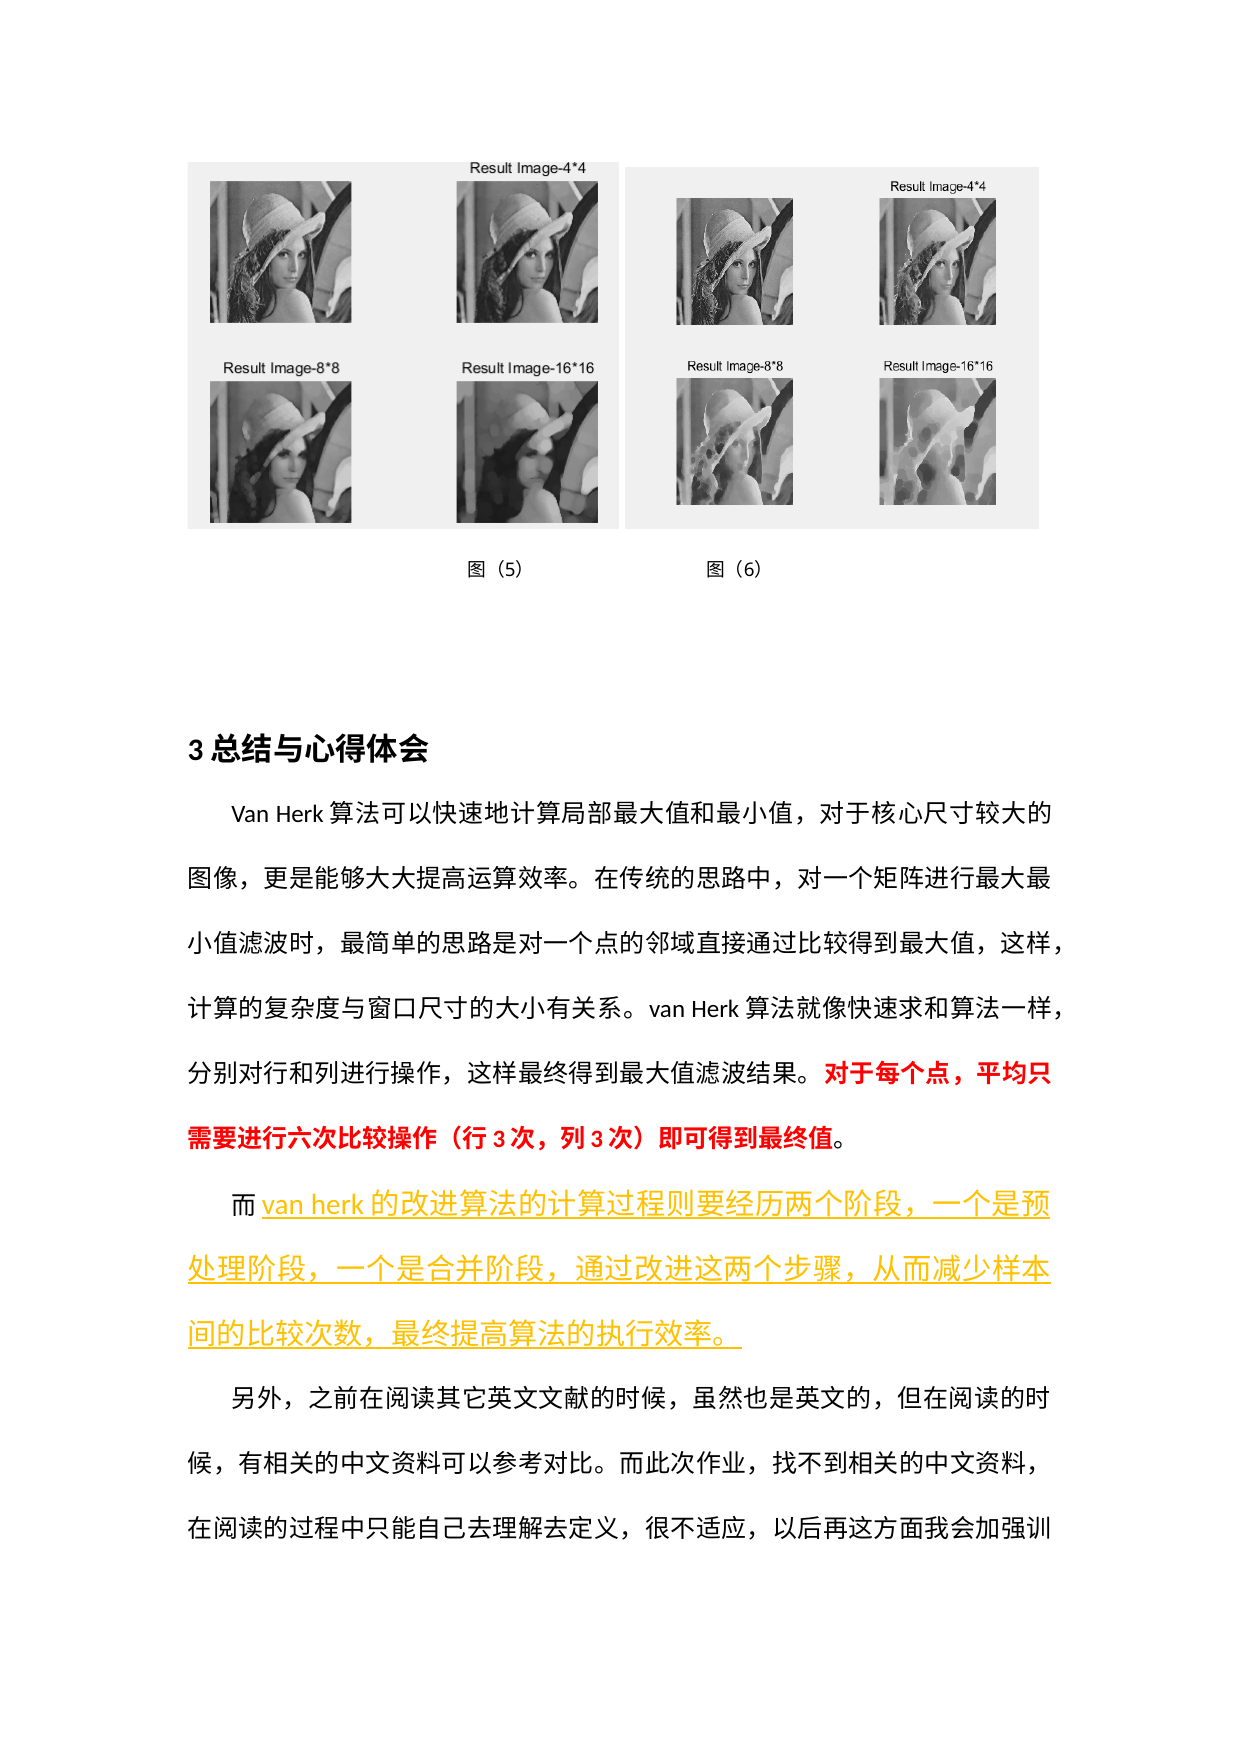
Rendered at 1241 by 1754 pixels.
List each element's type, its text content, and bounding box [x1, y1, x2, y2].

text 图（5） 图（6） [187, 552, 1053, 584]
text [187, 1364, 1053, 1559]
text Van Herk算法可以快速地计算局部最大值和最小值，对于核心尺寸较大的图像，更是能够大大提高运算效率。在传统的思路中，对一个矩阵进行最大最小值滤波时，最简单的思路是对一个点的邻域直接通过比较得到最大值，这样，计算的复杂度与窗口尺寸的大小有关系。van Herk算法就像快速求和算法一样，分别对行和列进行操作，这样最终得到最大值滤波结果。对于每个点，平均只需要进行六次比较操作（行3次，列3次）即可得到最终值。 [187, 779, 1053, 1169]
text 3 总结与心得体会 [187, 714, 1053, 779]
picture [625, 166, 1040, 529]
picture [187, 162, 619, 529]
text 而van herk的改进算法的计算过程则要经历两个阶段，一个是预处理阶段，一个是合并阶段，通过改进这两个步骤，从而减少样本间的比较次数，最终提高算法的执行效率。 [187, 1169, 1053, 1364]
